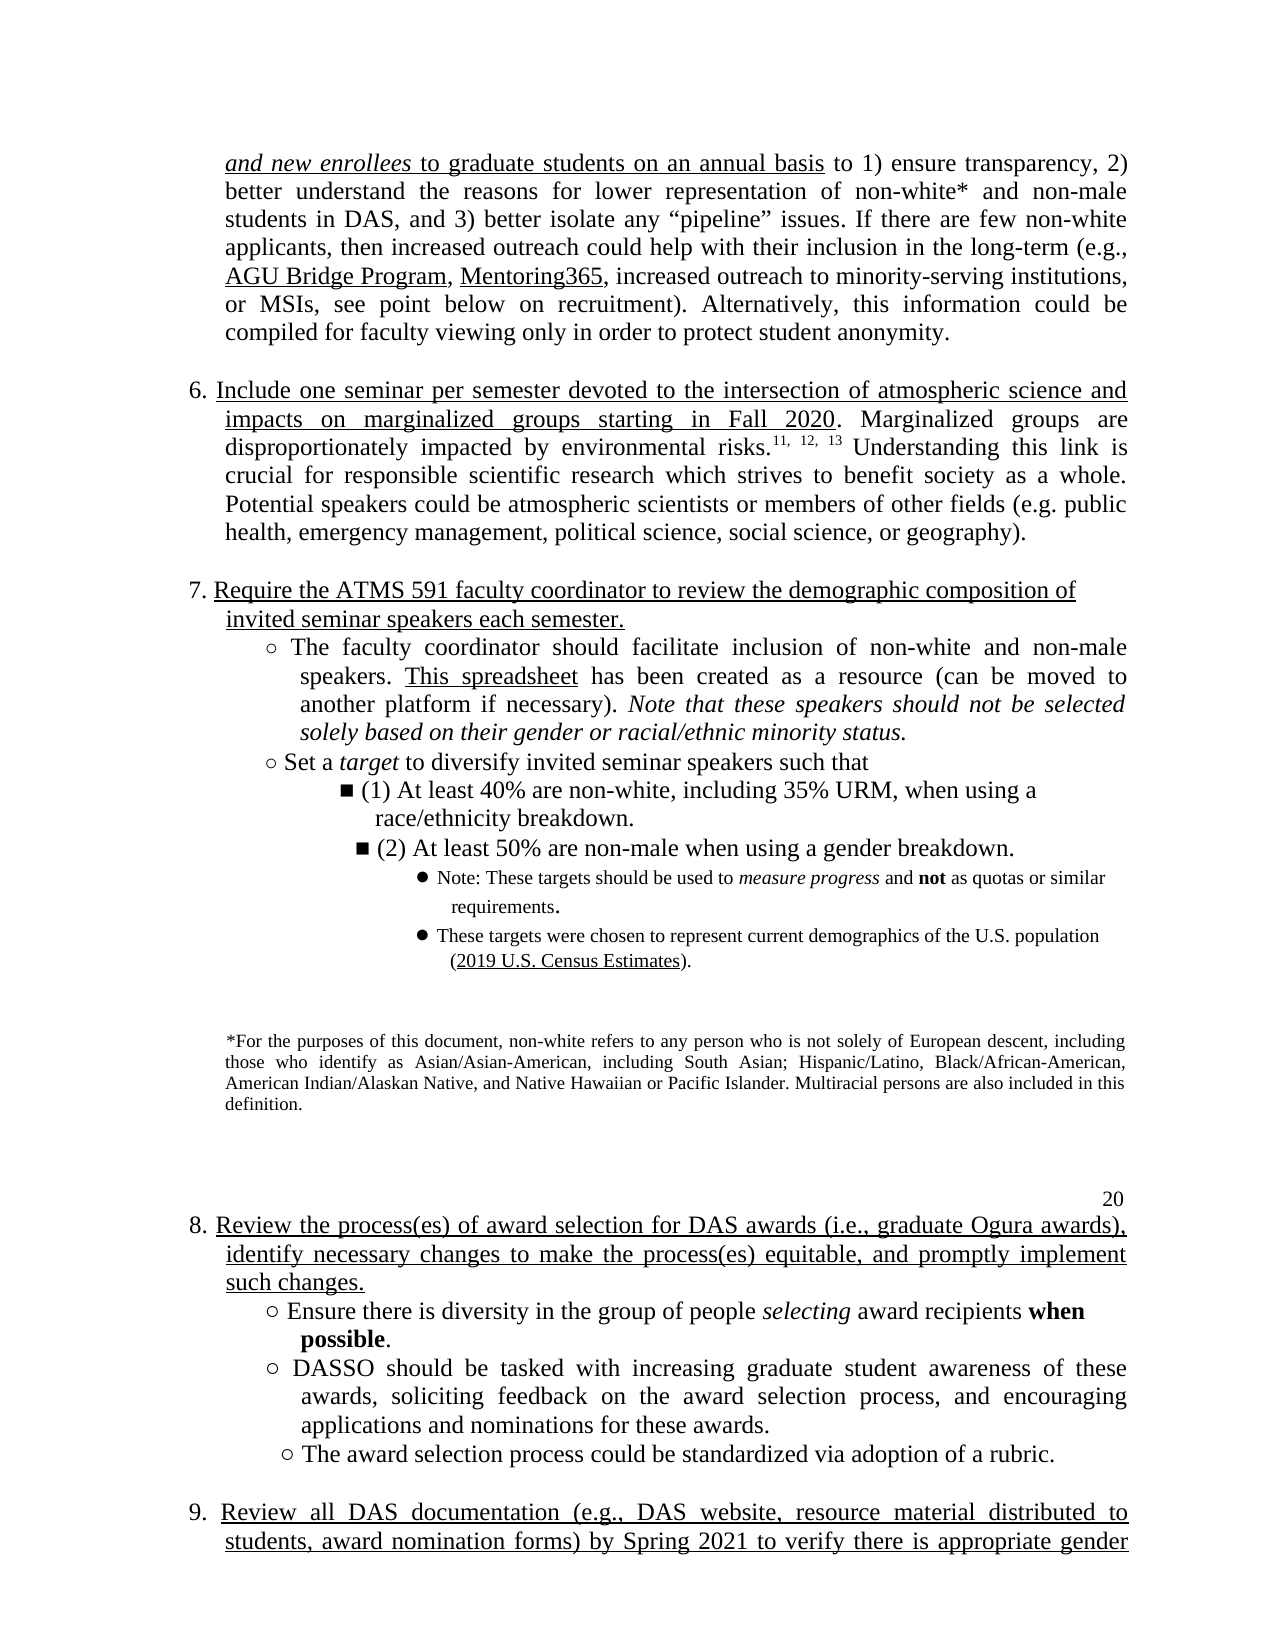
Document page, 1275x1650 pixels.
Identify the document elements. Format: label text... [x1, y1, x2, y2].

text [189, 148, 1128, 346]
text 6. Include one seminar per semester devoted to the intersection of atmospheric science and impacts on marginalized groups starting in Fall 2020. Marginalized groups are disproportionately impacted by environmental risks.11, 12, 13 Understanding this link is crucial for responsible scientific research which strives to benefit society as a whole. Potential speakers could be atmospheric scientists or members of other fields (e.g. public health, emergency management, political science, social science, or geography). [188, 376, 1128, 546]
text 8. Review the process(es) of award selection for DAS awards (i.e., graduate Ogura awards), identify necessary changes to make the process(es) equitable, and promptly implement such changes. [189, 1211, 1127, 1296]
text ○ Ensure there is diversity in the group of people selecting award recipients when possible. [264, 1297, 1130, 1353]
text ● These targets were chosen to represent current demographics of the U.S. population (2019 U.S. Census Estimates). [414, 919, 1126, 971]
text ○ Set a target to diversify invited seminar speakers such that [264, 747, 1132, 775]
text ○ The award selection process could be standardized via adoption of a rubric. [149, 1439, 1055, 1468]
text *For the purposes of this document, non-white refers to any person who is not solely of European descent, including those who identify as Asian/Asian-American, including South Asian; Hispanic/Latino, Black/African-American, American Indian/Alaskan Native, and Native Hawaiian or Pacific Islander. Multiracial persons are also included in this definition. [225, 1031, 1127, 1115]
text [188, 1498, 1129, 1554]
text ■ (2) At least 50% are non-male when using a gender breakdown. [149, 833, 1015, 862]
text ■ (1) At least 40% are non-white, including 35% URM, when using a race/ethnicity breakdown. [339, 776, 1128, 832]
text ○ DASSO should be tasked with increasing graduate student awareness of these awards, soliciting feedback on the award selection process, and encouraging applications and nominations for these awards. [265, 1354, 1128, 1438]
text 7. Require the ATMS 591 faculty coordinator to review the demographic composition of invited seminar speakers each semester. [188, 576, 1127, 632]
text 20 [149, 1186, 1124, 1211]
text ○ The faculty coordinator should facilitate inclusion of non-white and non-male speakers. This spreadsheet has been created as a resource (can be moved to another platform if necessary). Note that these speakers should not be selected solely based on their gender or racial/ethnic minority status. [264, 633, 1128, 746]
text ● Note: These targets should be used to measure progress and not as quotas or similar requirements. [415, 862, 1127, 919]
